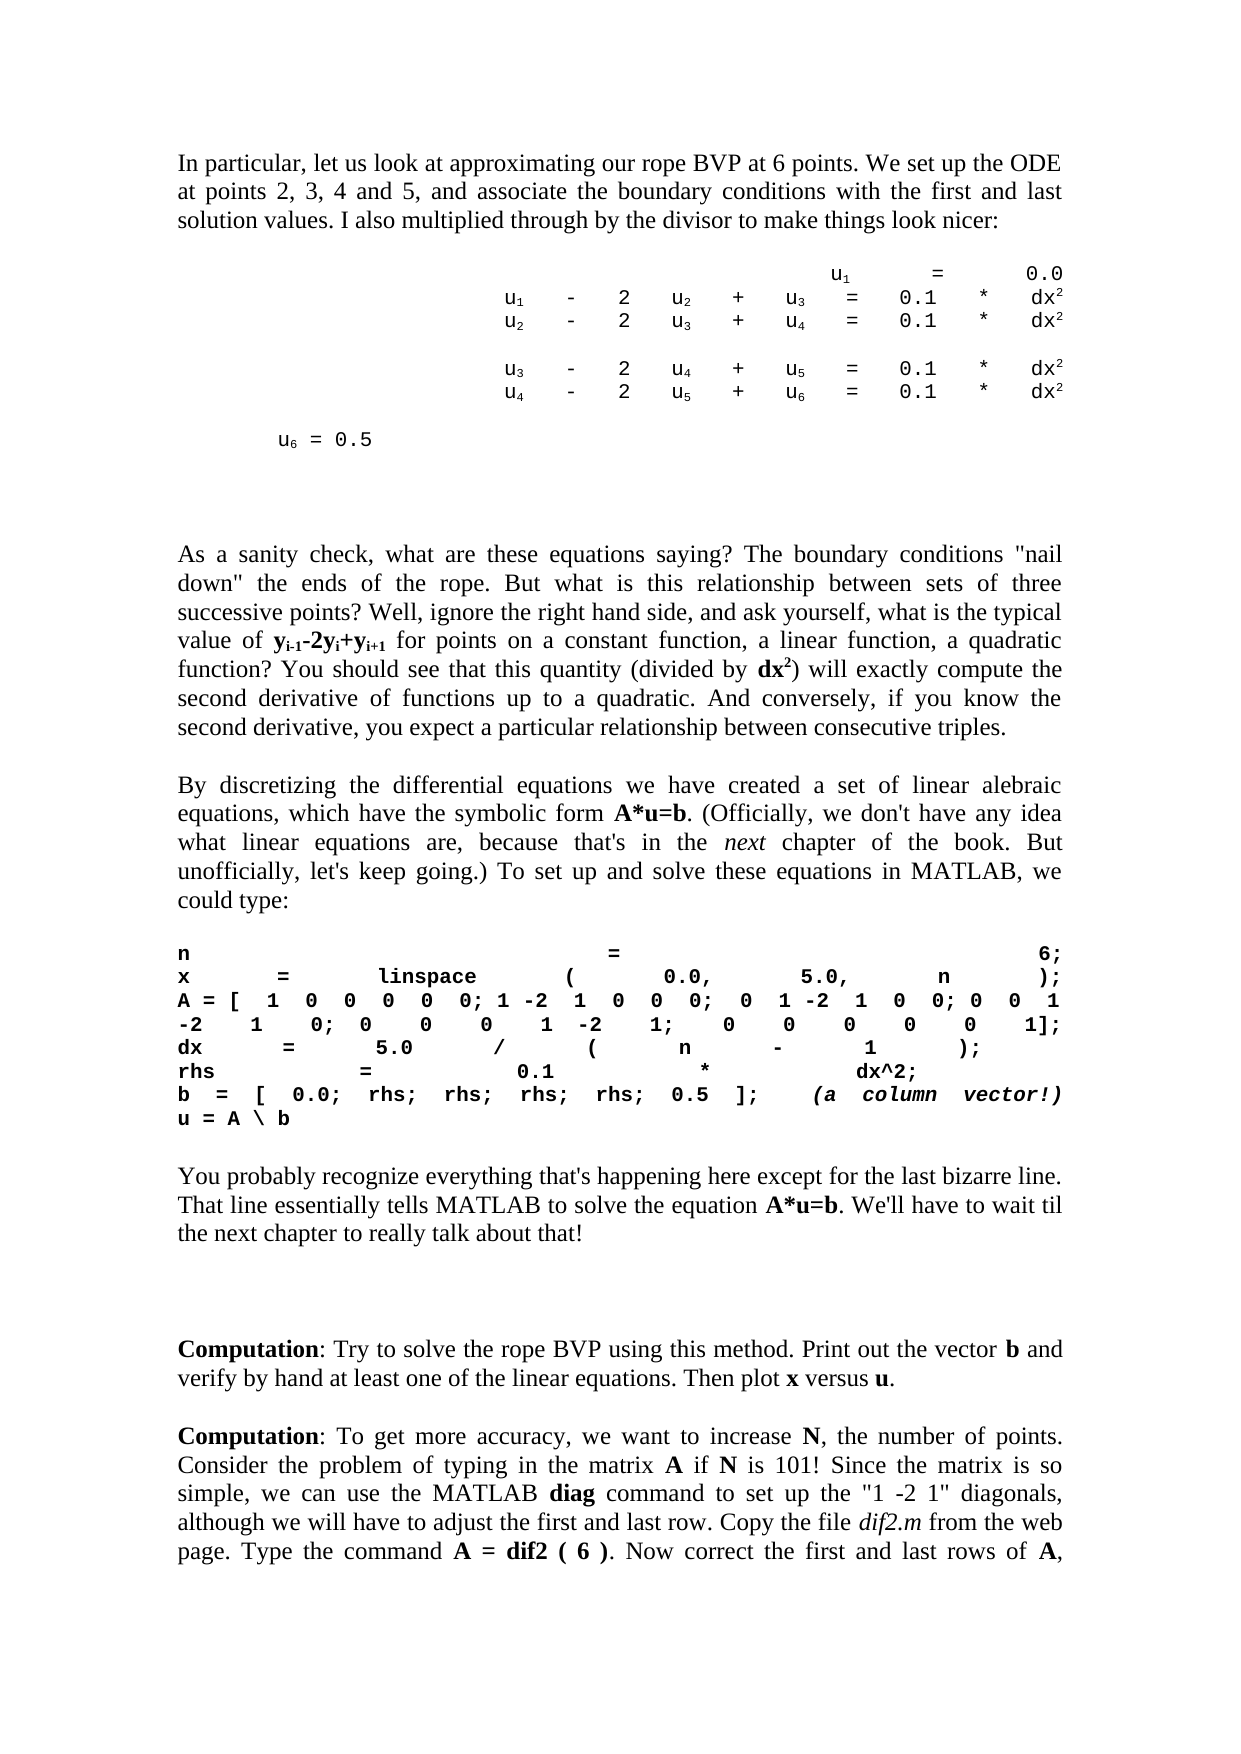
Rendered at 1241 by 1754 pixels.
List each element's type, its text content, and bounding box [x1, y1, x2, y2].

text In particular, let us look at approximating our rope BVP at 6 points. We set up the ODE at points 2, 3, 4 and 5, and associate the boundary conditions with the first and last solution values. I also multiplied through by the divisor to make things look nicer: [177, 148, 1063, 234]
text As a sanity check, what are these equations saying? The boundary conditions "nail down" the ends of the rope. But what is this relationship between sets of three successive points? Well, ignore the right hand side, and ask yourself, what is the typical value of yi-1-2yi+yi+1 for points on a constant function, a linear function, a quadratic function? You should see that this quantity (divided by dx2) will exactly compute the second derivative of functions up to a quadratic. And conversely, if you know the second derivative, you expect a particular relationship between consecutive triples. [177, 539, 1063, 741]
text By discretizing the differential equations we have created a set of linear alebraic equations, which have the symbolic form A*u=b. (Officially, we don't have any idea what linear equations are, because that's in the next chapter of the book. But unofficially, let's keep going.) To set up and solve these equations in MATLAB, we could type: [177, 770, 1063, 913]
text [177, 1421, 1063, 1565]
text n = 6; x = linspace ( 0.0, 5.0, n ); A = [ 1 0 0 0 0 0; 1 -2 1 0 0 0; 0 1 -2 1 0 0; 0 0 1 -2 1 0; 0 0 0 1 -2 1; 0 0 0 0 0 1]; dx = 5.0 / ( n - 1 ); rhs = 0.1 * dx^2; b = [ 0.0; rhs; rhs; rhs; rhs; 0.5 ]; (a column vector!) u = A \ b [177, 943, 1063, 1132]
text u1 = 0.0 u1 - 2 u2 + u3 = 0.1 * dx2 u2 - 2 u3 + u4 = 0.1 * dx2 u3 - 2 u4 + u5 = 0.1 * dx2 u4 - 2 u5 + u6 = 0.1 * dx2 u6 = 0.5 [177, 263, 1063, 452]
text Computation: Try to solve the rope BVP using this method. Print out the vector b and verify by hand at least one of the linear equations. Then plot x versus u. [177, 1334, 1063, 1392]
text You probably recognize everything that's happening here except for the last bizarre line. That line essentially tells MATLAB to solve the equation A*u=b. We'll have to wait til the next chapter to really talk about that! [177, 1161, 1063, 1247]
